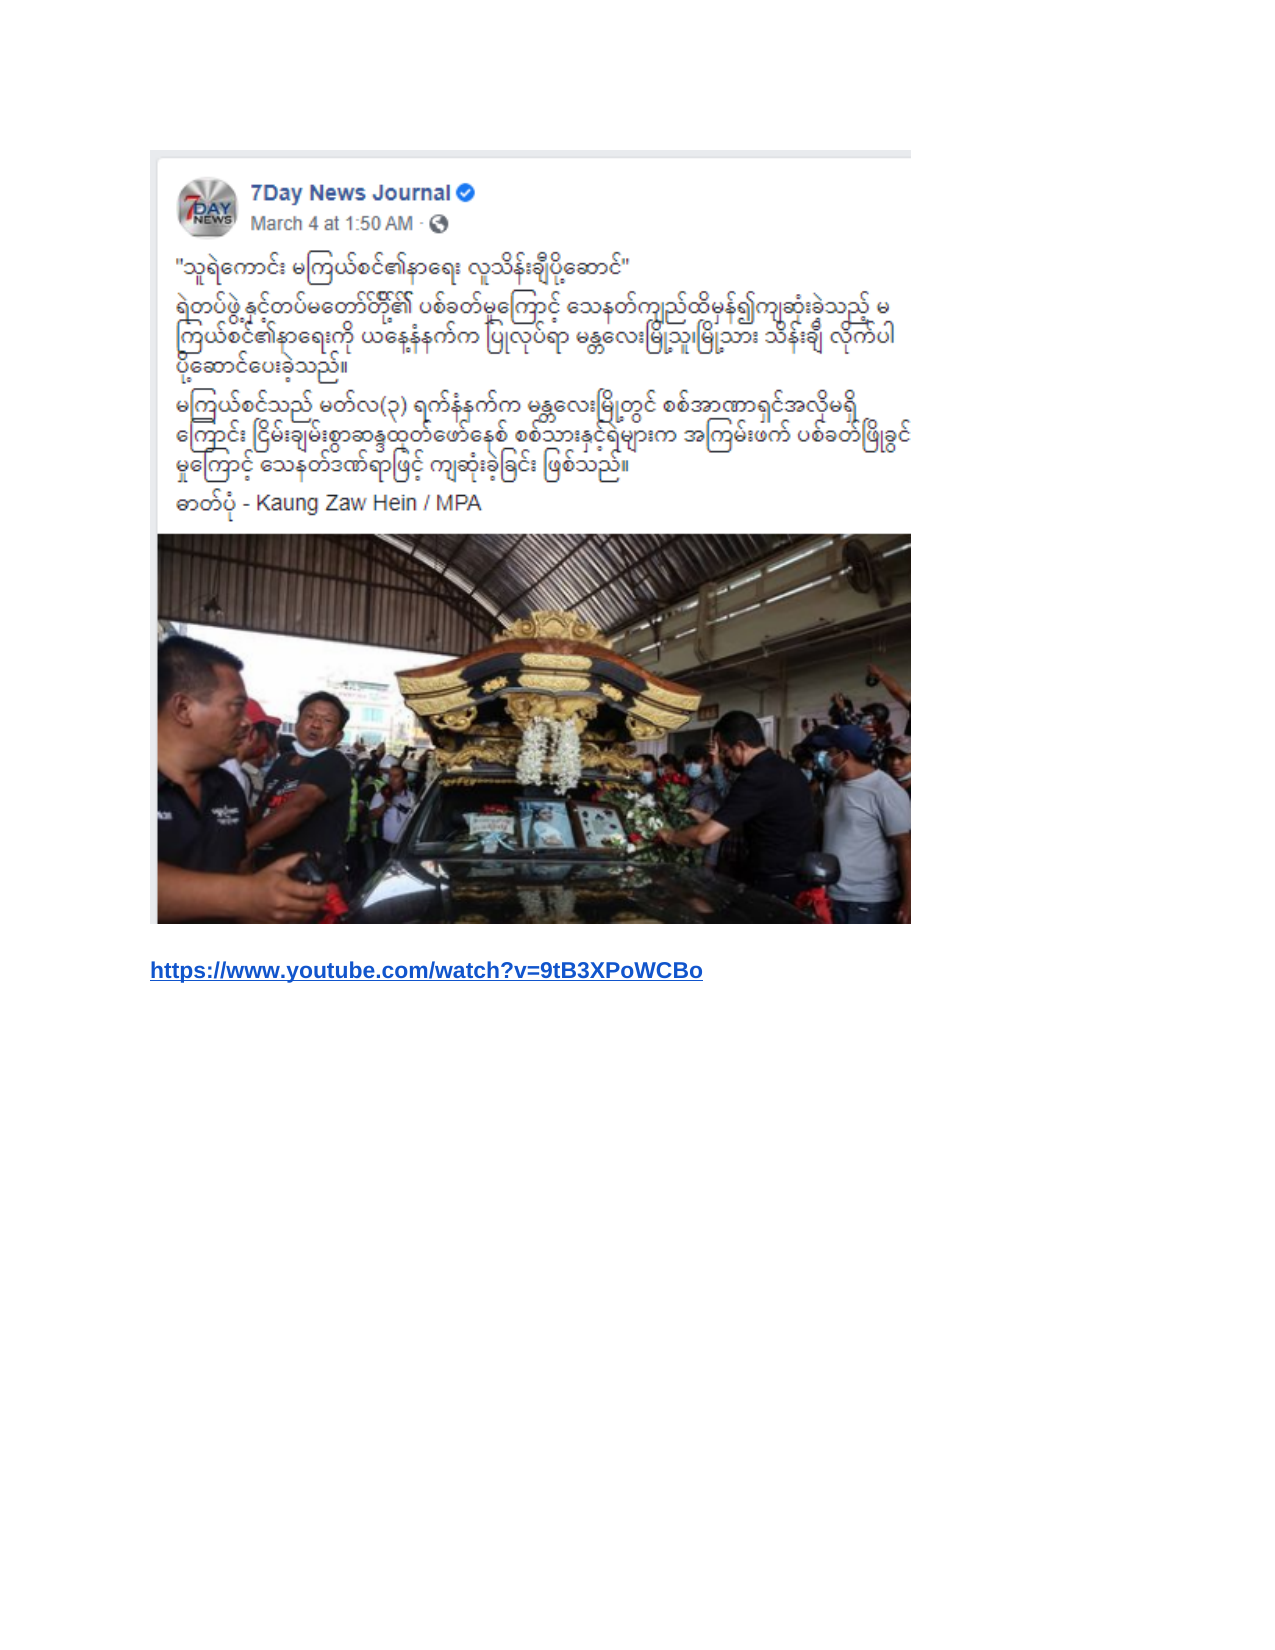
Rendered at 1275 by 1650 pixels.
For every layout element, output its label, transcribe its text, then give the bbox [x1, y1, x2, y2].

picture [150, 150, 911, 924]
text https://www.youtube.com/watch?v=9tB3XPoWCBo [150, 957, 1125, 984]
